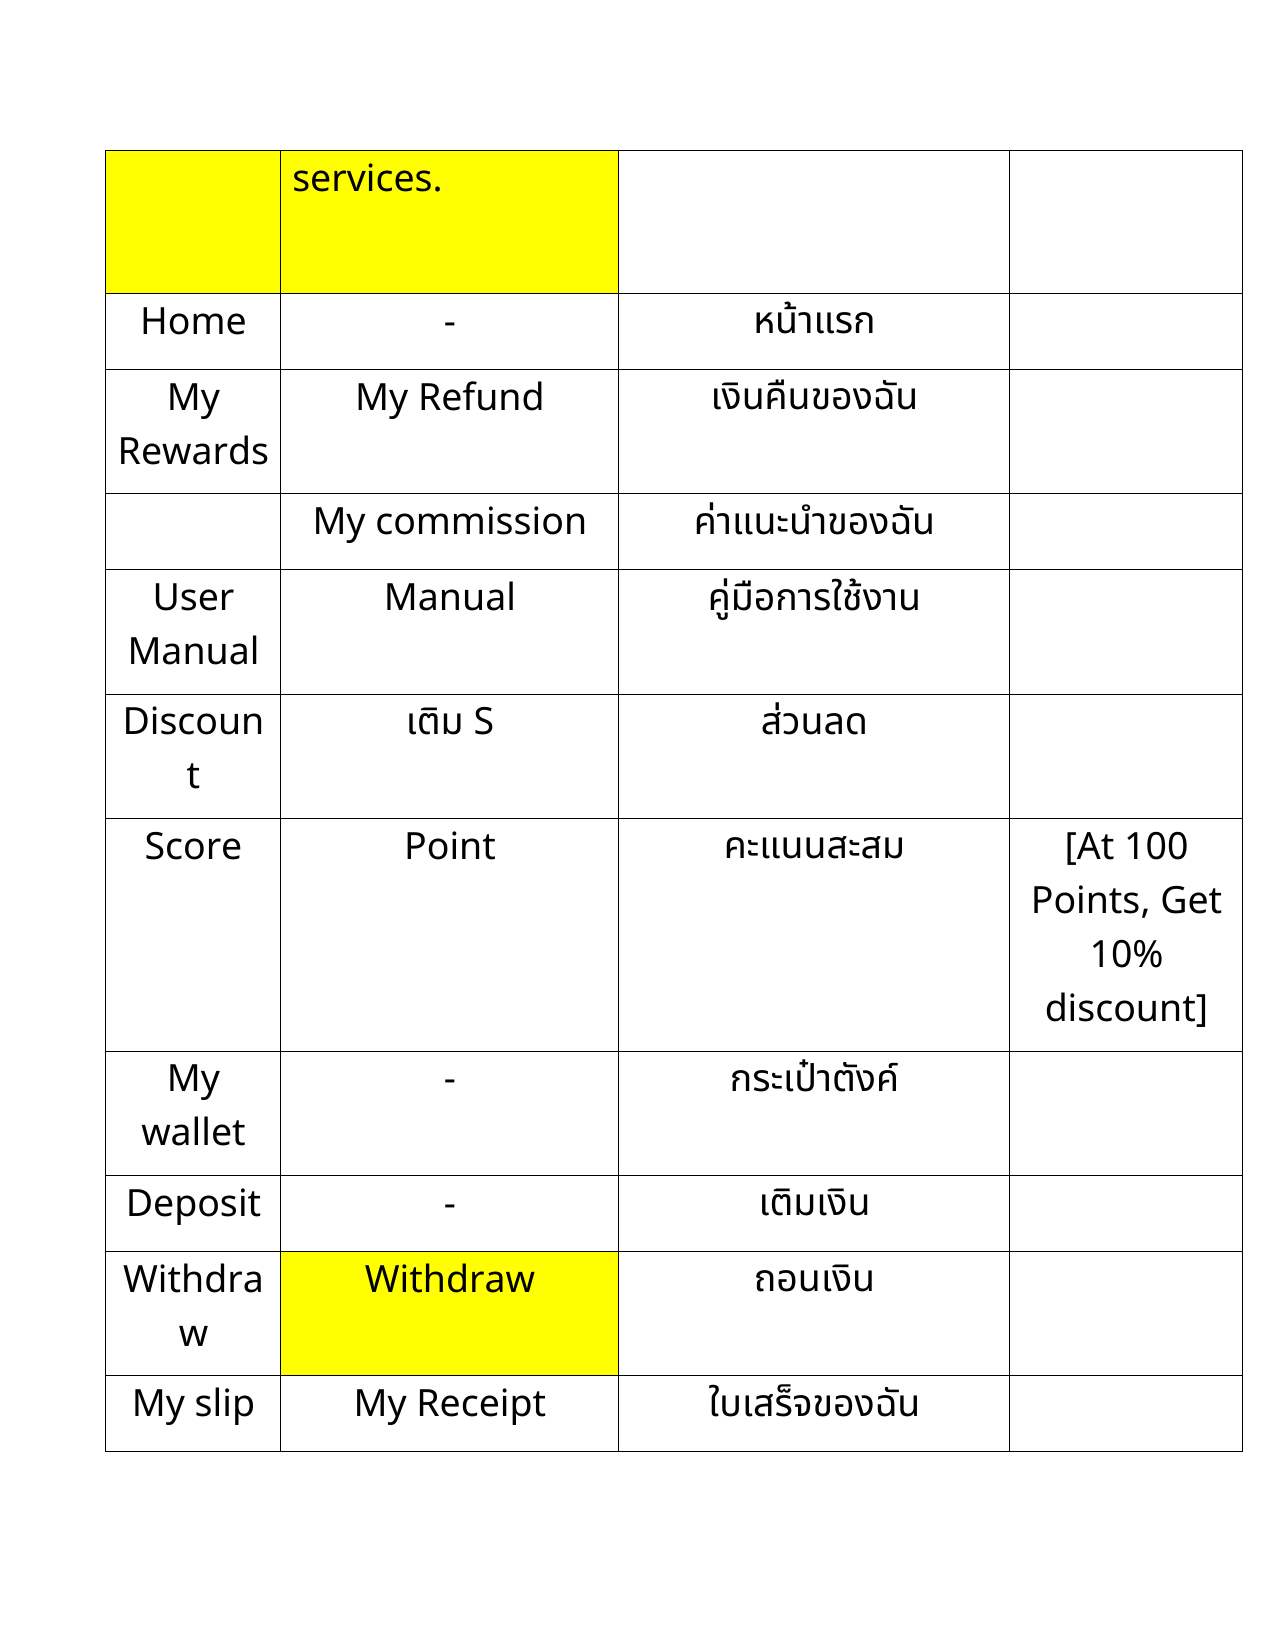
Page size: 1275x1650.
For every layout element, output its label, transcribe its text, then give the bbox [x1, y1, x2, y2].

table_cell [1010, 1052, 1242, 1175]
table_cell - [281, 1052, 618, 1175]
table_cell ถอนเงิน [619, 1252, 1009, 1375]
table_cell Withdraw [106, 1252, 280, 1375]
table_cell - [281, 294, 618, 369]
table_cell [1010, 370, 1242, 493]
table_cell เติมเงิน [619, 1176, 1009, 1251]
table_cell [281, 151, 618, 293]
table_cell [619, 151, 1009, 293]
table_cell Deposit [106, 1176, 280, 1251]
table_cell คู่มือการใช้งาน [619, 570, 1009, 694]
table_cell Discount [106, 695, 280, 818]
table_cell [1010, 1252, 1242, 1375]
table_cell My Receipt [281, 1376, 618, 1451]
table_cell หน้าแรก [619, 294, 1009, 369]
table_cell My Refund [281, 370, 618, 493]
table_cell My Rewards [106, 370, 280, 493]
table_cell - [281, 1176, 618, 1251]
table_cell ใบเสร็จของฉัน [619, 1376, 1009, 1451]
table_cell My commission [281, 494, 618, 569]
table_cell Home [106, 294, 280, 369]
table_cell Manual [281, 570, 618, 694]
table_cell Point [281, 819, 618, 1051]
table_cell My slip [106, 1376, 280, 1451]
table_cell กระเป๋าตังค์ [619, 1052, 1009, 1175]
table_cell [1010, 494, 1242, 569]
table_cell User Manual [106, 570, 280, 694]
table_cell Withdraw [281, 1252, 618, 1375]
table_cell คะแนนสะสม [619, 819, 1009, 1051]
table_cell [1010, 1376, 1242, 1451]
table_cell เงินคืนของฉัน [619, 370, 1009, 493]
table_cell [1010, 570, 1242, 694]
table_cell [1010, 1176, 1242, 1251]
table_cell [106, 151, 280, 293]
table_cell My wallet [106, 1052, 280, 1175]
table_cell [At 100 Points, Get 10% discount] [1010, 819, 1242, 1051]
table_cell [106, 494, 280, 569]
table_cell [1010, 151, 1242, 293]
table_cell ส่วนลด [619, 695, 1009, 818]
table_cell ค่าแนะนำของฉัน [619, 494, 1009, 569]
table_cell เติม S [281, 695, 618, 818]
table_cell Score [106, 819, 280, 1051]
table_cell [1010, 294, 1242, 369]
table_cell [1010, 695, 1242, 818]
